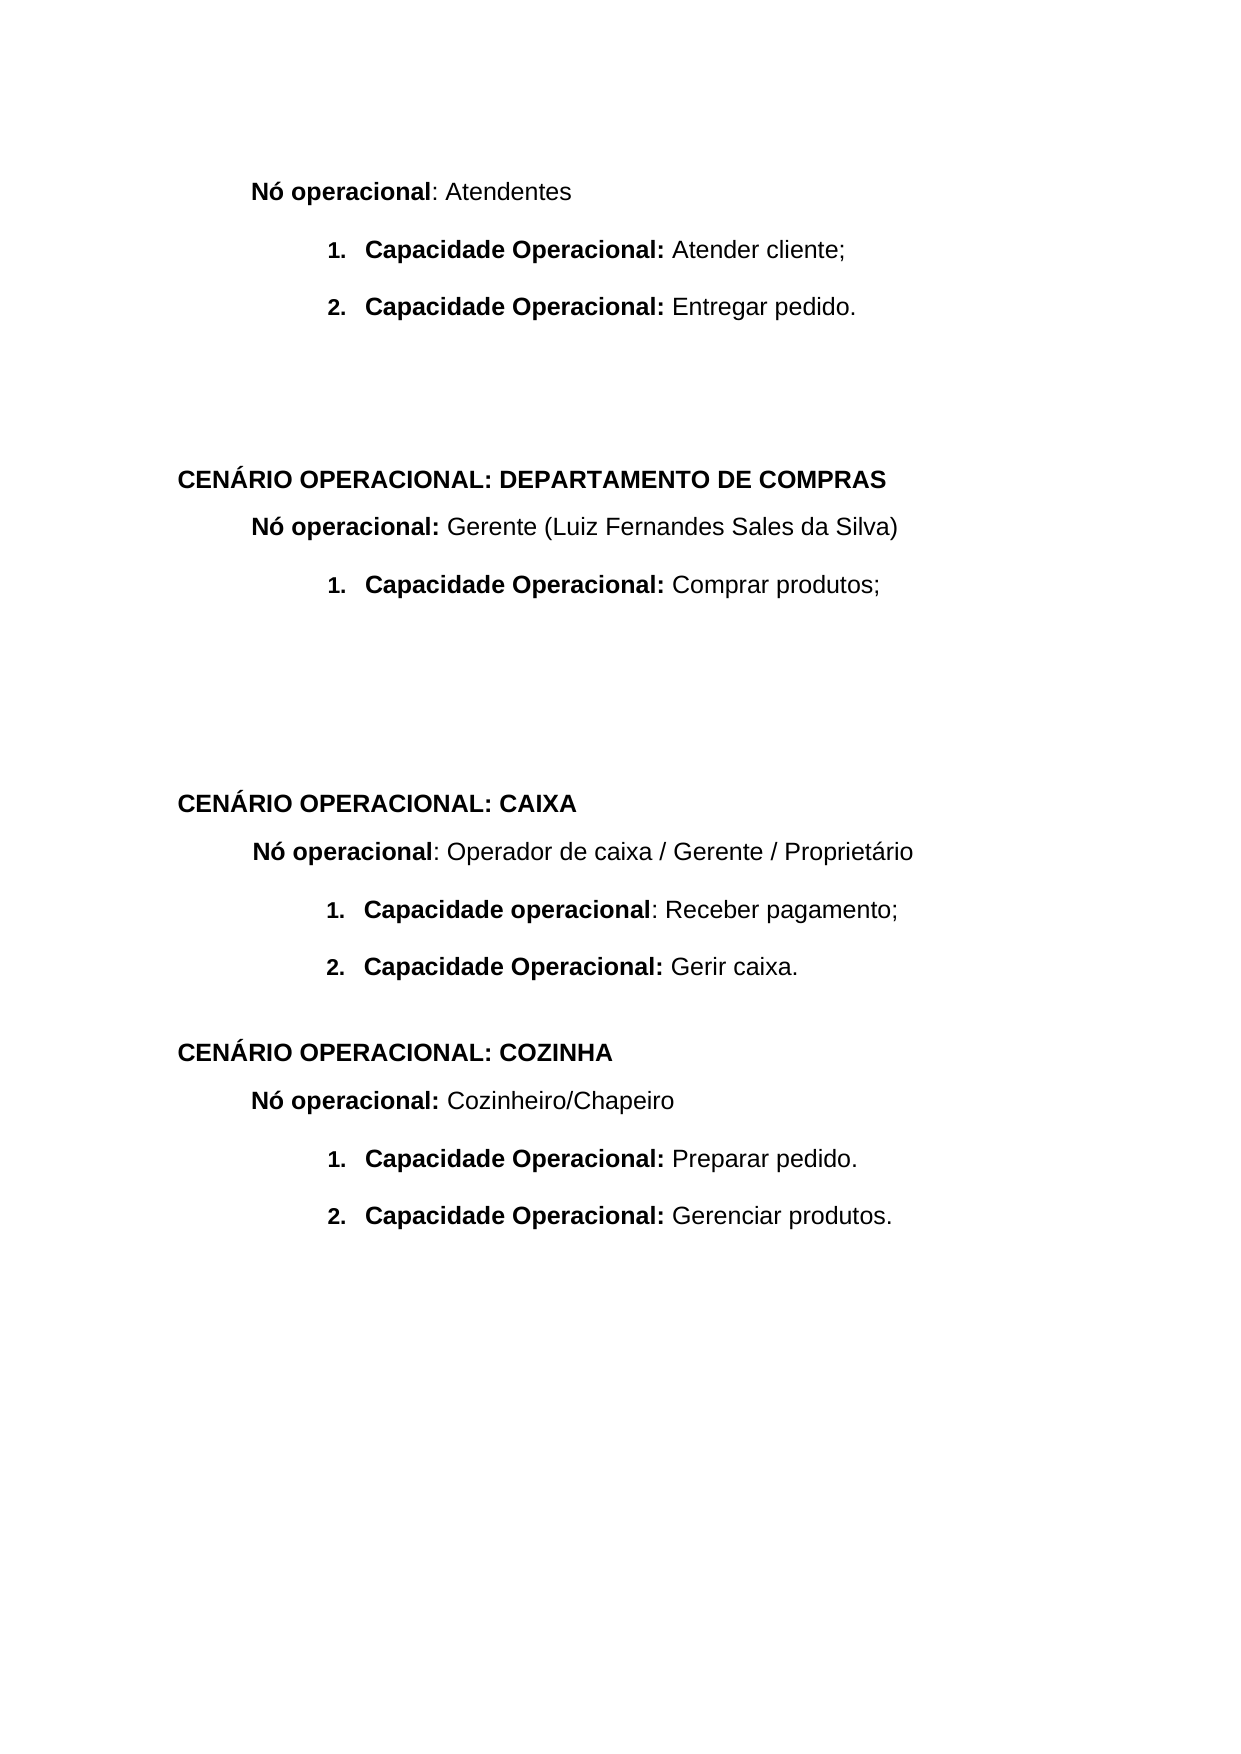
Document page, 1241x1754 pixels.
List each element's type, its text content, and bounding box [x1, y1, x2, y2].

list Capacidade Operacional: Comprar produtos; [327, 570, 1122, 599]
text Nó operacional: Gerente (Luiz Fernandes Sales da Silva) [251, 512, 1122, 541]
text Cenário operacional: Cozinha [177, 1038, 1122, 1067]
list Capacidade Operacional: Atender cliente; [327, 235, 1122, 263]
list Capacidade operacional: Receber pagamento; [326, 895, 1122, 923]
text Nó operacional: Cozinheiro/Chapeiro [251, 1086, 1122, 1115]
text Cenário operacional: Caixa [177, 789, 1122, 818]
list Capacidade Operacional: Gerenciar produtos. [327, 1201, 1122, 1230]
list Capacidade Operacional: Preparar pedido. [327, 1144, 1122, 1172]
list Capacidade Operacional: Entregar pedido. [327, 292, 1122, 321]
text Cenário operacional: Departamento de compras [177, 465, 1122, 493]
list Capacidade Operacional: Gerir caixa. [326, 952, 1122, 981]
text Nó operacional: Operador de caixa / Gerente / Proprietário [177, 837, 1122, 866]
text Nó operacional: Atendentes [251, 177, 1122, 206]
